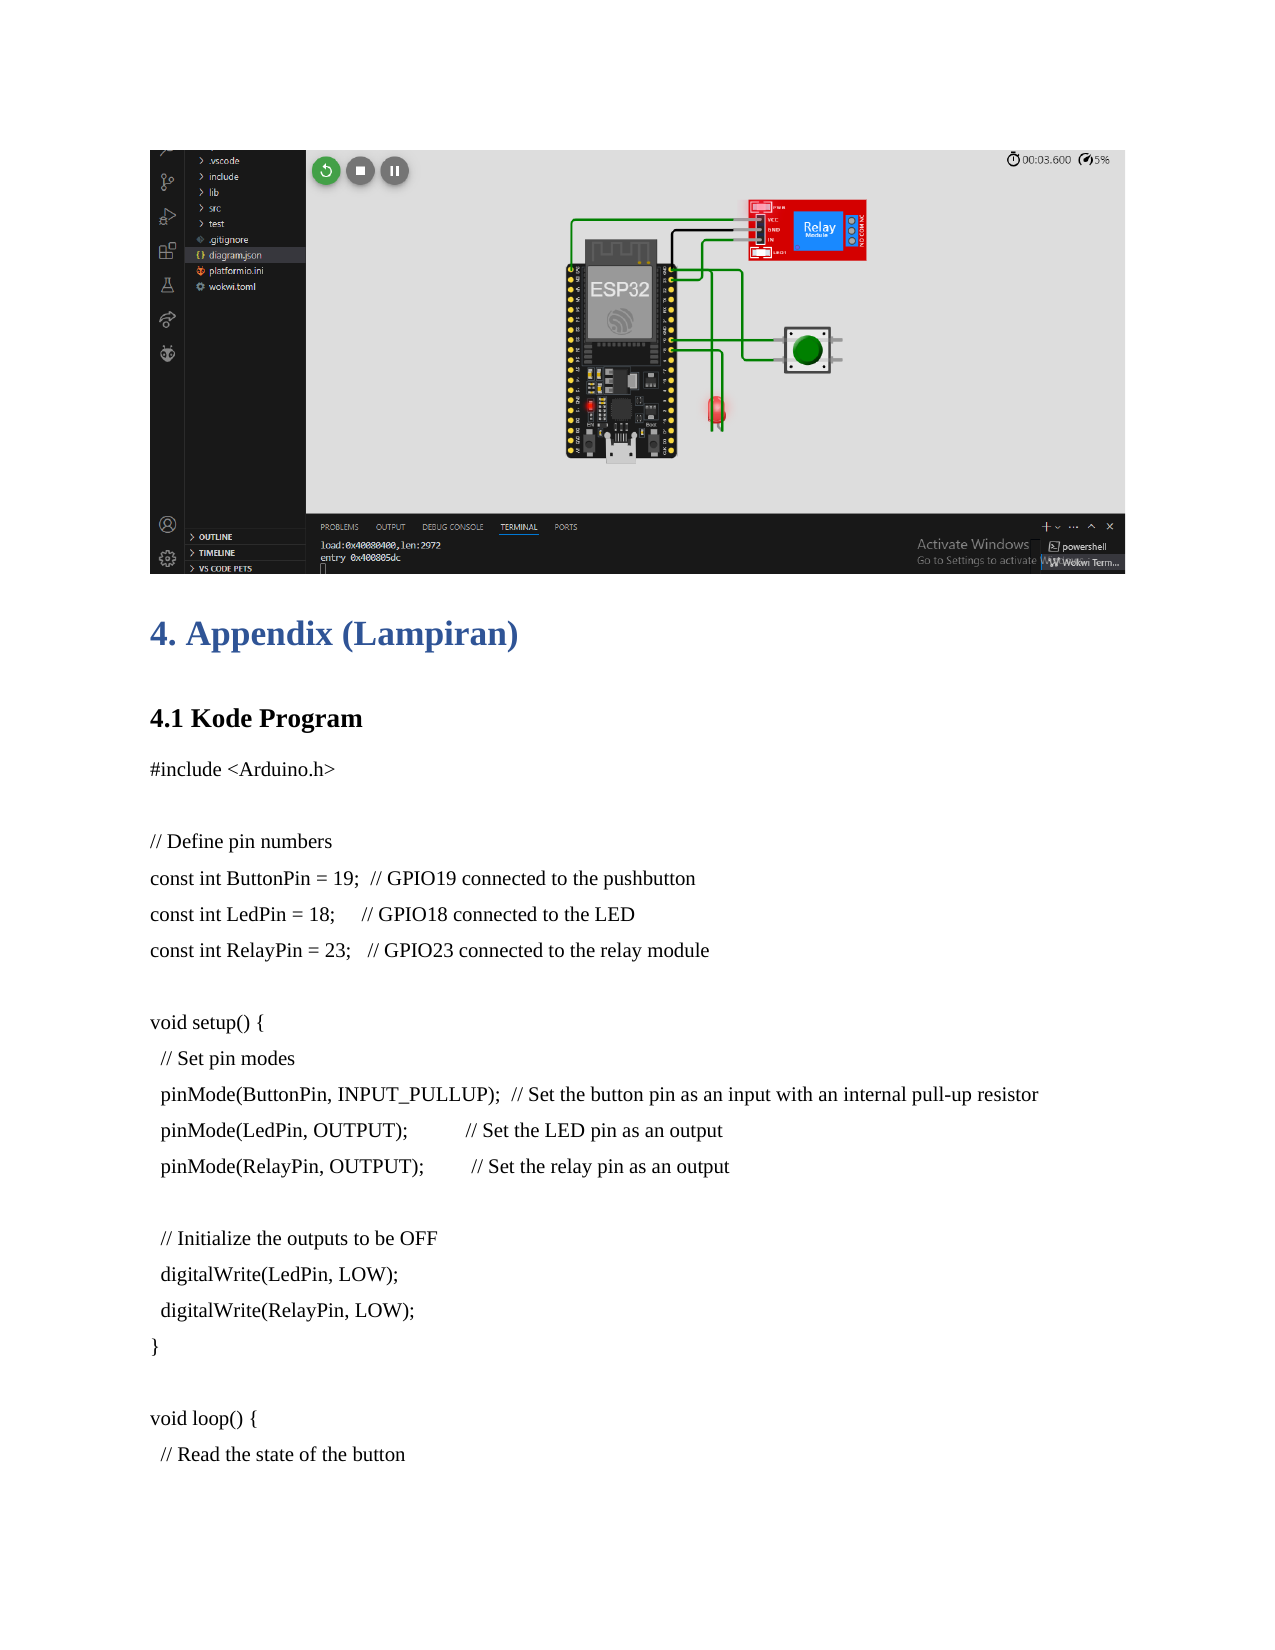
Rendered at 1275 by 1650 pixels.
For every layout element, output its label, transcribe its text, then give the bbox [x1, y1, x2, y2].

text const int ButtonPin = 19; // GPIO19 connected to the pushbutton [150, 865, 1125, 889]
text // Set pin modes [150, 1046, 1125, 1070]
picture [150, 150, 1125, 574]
text pinMode(LedPin, OUTPUT); // Set the LED pin as an output [150, 1118, 1125, 1142]
text // Read the state of the button [150, 1442, 1125, 1466]
text const int RelayPin = 23; // GPIO23 connected to the relay module [150, 937, 1125, 962]
subtitle 4. Appendix (Lampiran) [150, 612, 1125, 653]
text void loop() { [150, 1406, 1125, 1430]
text digitalWrite(RelayPin, LOW); [150, 1298, 1125, 1322]
text digitalWrite(LedPin, LOW); [150, 1262, 1125, 1286]
text pinMode(ButtonPin, INPUT_PULLUP); // Set the button pin as an input with an internal pull-up resistor [150, 1082, 1125, 1106]
subtitle 4.1 Kode Program [150, 702, 1125, 733]
text void setup() { [150, 1009, 1125, 1034]
text pinMode(RelayPin, OUTPUT); // Set the relay pin as an output [150, 1154, 1125, 1178]
text const int LedPin = 18; // GPIO18 connected to the LED [150, 901, 1125, 926]
text // Define pin numbers [150, 829, 1125, 853]
text } [150, 1334, 1125, 1358]
text // Initialize the outputs to be OFF [150, 1226, 1125, 1250]
text #include <Arduino.h> [150, 757, 1125, 781]
